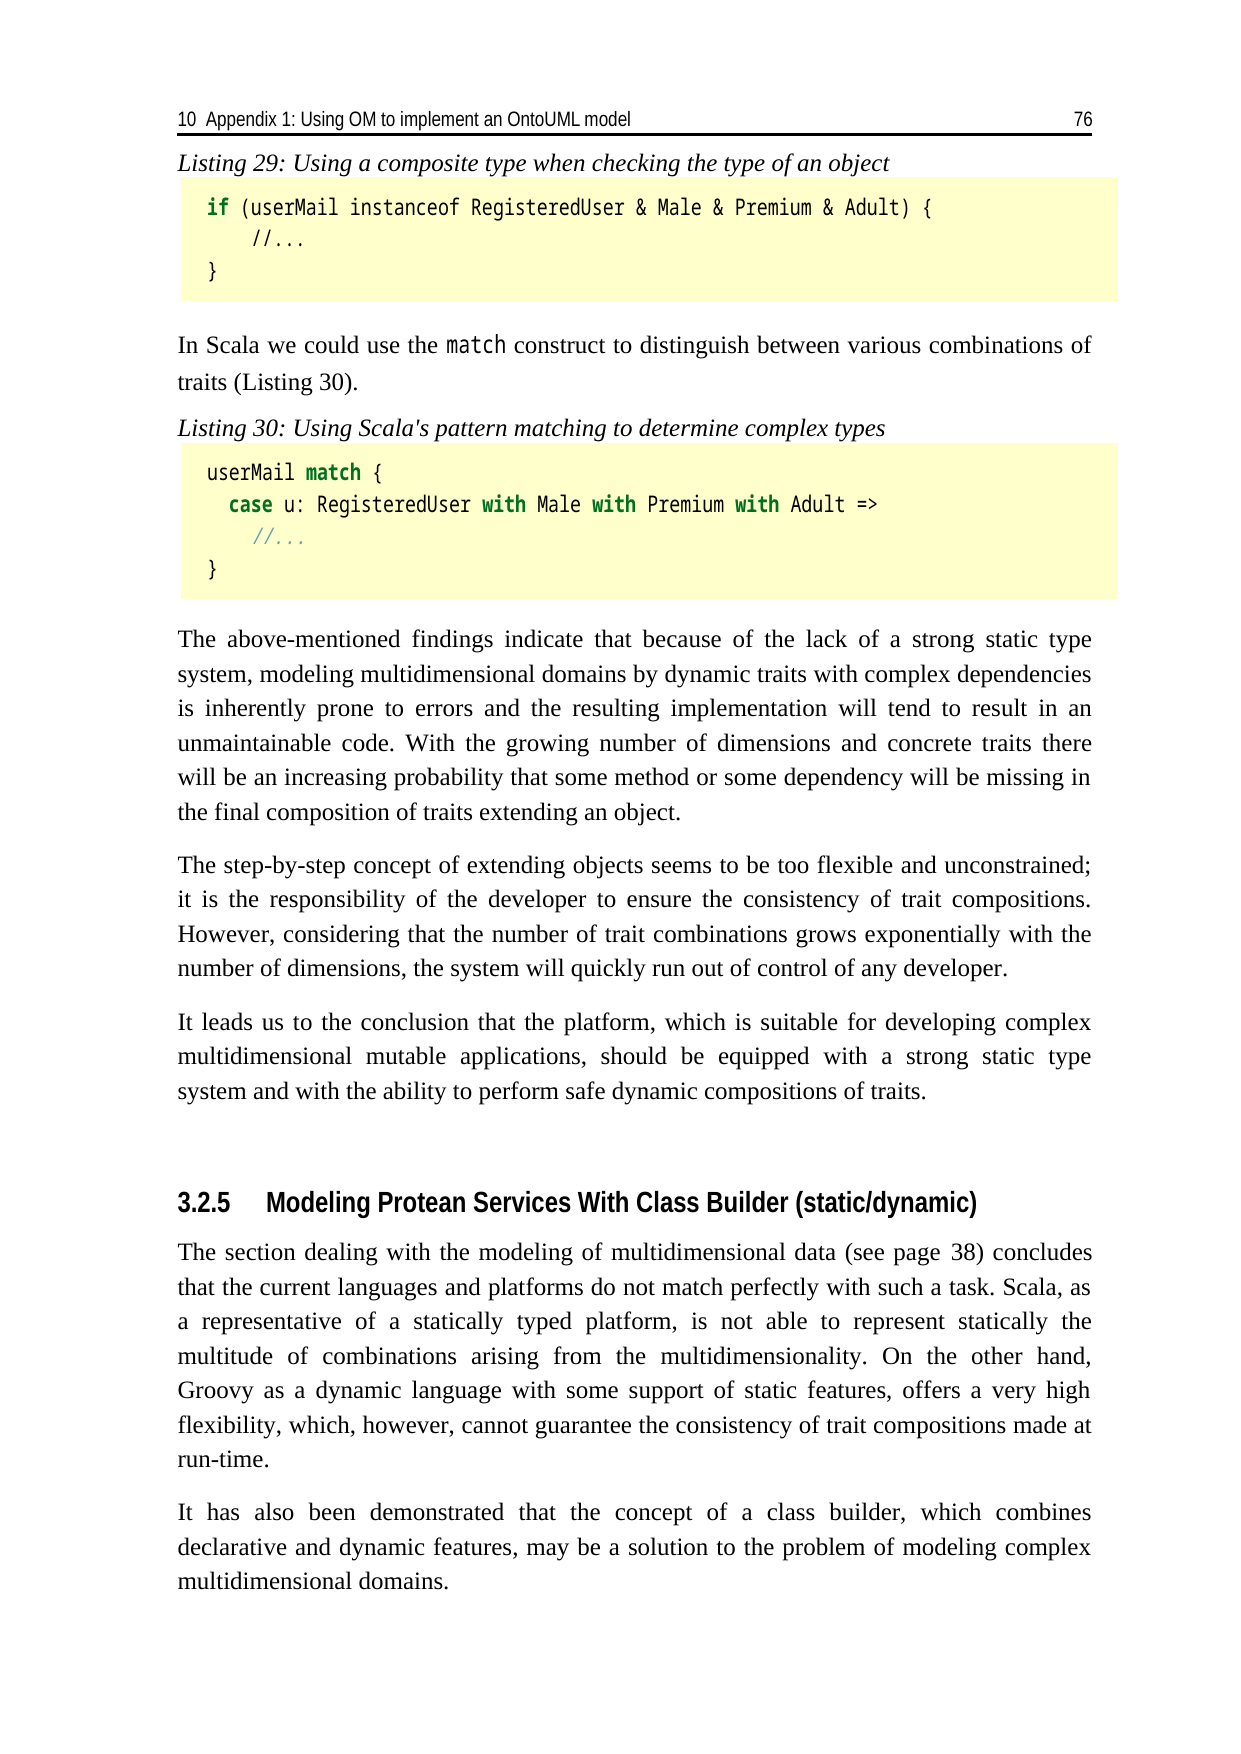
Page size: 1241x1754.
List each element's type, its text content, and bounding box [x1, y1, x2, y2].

text In Scala we could use the match construct to distinguish between various combinations of traits (Listing 30). [177, 327, 1092, 395]
text Listing 30: Using Scala's pattern matching to determine complex types [177, 413, 1092, 442]
text The step-by-step concept of extending objects seems to be too flexible and unconstrained; it is the responsibility of the developer to ensure the consistency of trait compositions. However, considering that the number of trait combinations grows exponentially with the number of dimensions, the system will quickly run out of control of any developer. [177, 850, 1092, 982]
text Modeling Protean Services With Class Builder (static/dynamic) [177, 1185, 1092, 1219]
text Listing 29: Using a composite type when checking the type of an object [177, 148, 1092, 176]
text The above-mentioned findings indicate that because of the lack of a strong static type system, modeling multidimensional domains by dynamic traits with complex dependencies is inherently prone to errors and the resulting implementation will tend to result in an unmaintainable code. With the growing number of dimensions and concrete traits there will be an increasing probability that some method or some dependency will be missing in the final composition of traits extending an object. [177, 624, 1092, 826]
text userMail match { case u: RegisteredUser with Male with Premium with Adult => //... } [182, 444, 1117, 598]
text It leads us to the conclusion that the platform, which is suitable for developing complex multidimensional mutable applications, should be equipped with a strong static type system and with the ability to perform safe dynamic compositions of traits. [177, 1007, 1092, 1104]
text if (userMail instanceof RegisteredUser & Male & Premium & Adult) { //... } [182, 178, 1117, 300]
text It has also been demonstrated that the concept of a class builder, which combines declarative and dynamic features, may be a solution to the problem of modeling complex multidimensional domains. [177, 1497, 1092, 1595]
text The section dealing with the modeling of multidimensional data (see page 37) concludes that the current languages and platforms do not match perfectly with such a task. Scala, as a representative of a statically typed platform, is not able to represent statically the multitude of combinations arising from the multidimensionality. On the other hand, Groovy as a dynamic language with some support of static features, offers a very high flexibility, which, however, cannot guarantee the consistency of trait compositions made at run-time. [177, 1237, 1092, 1473]
